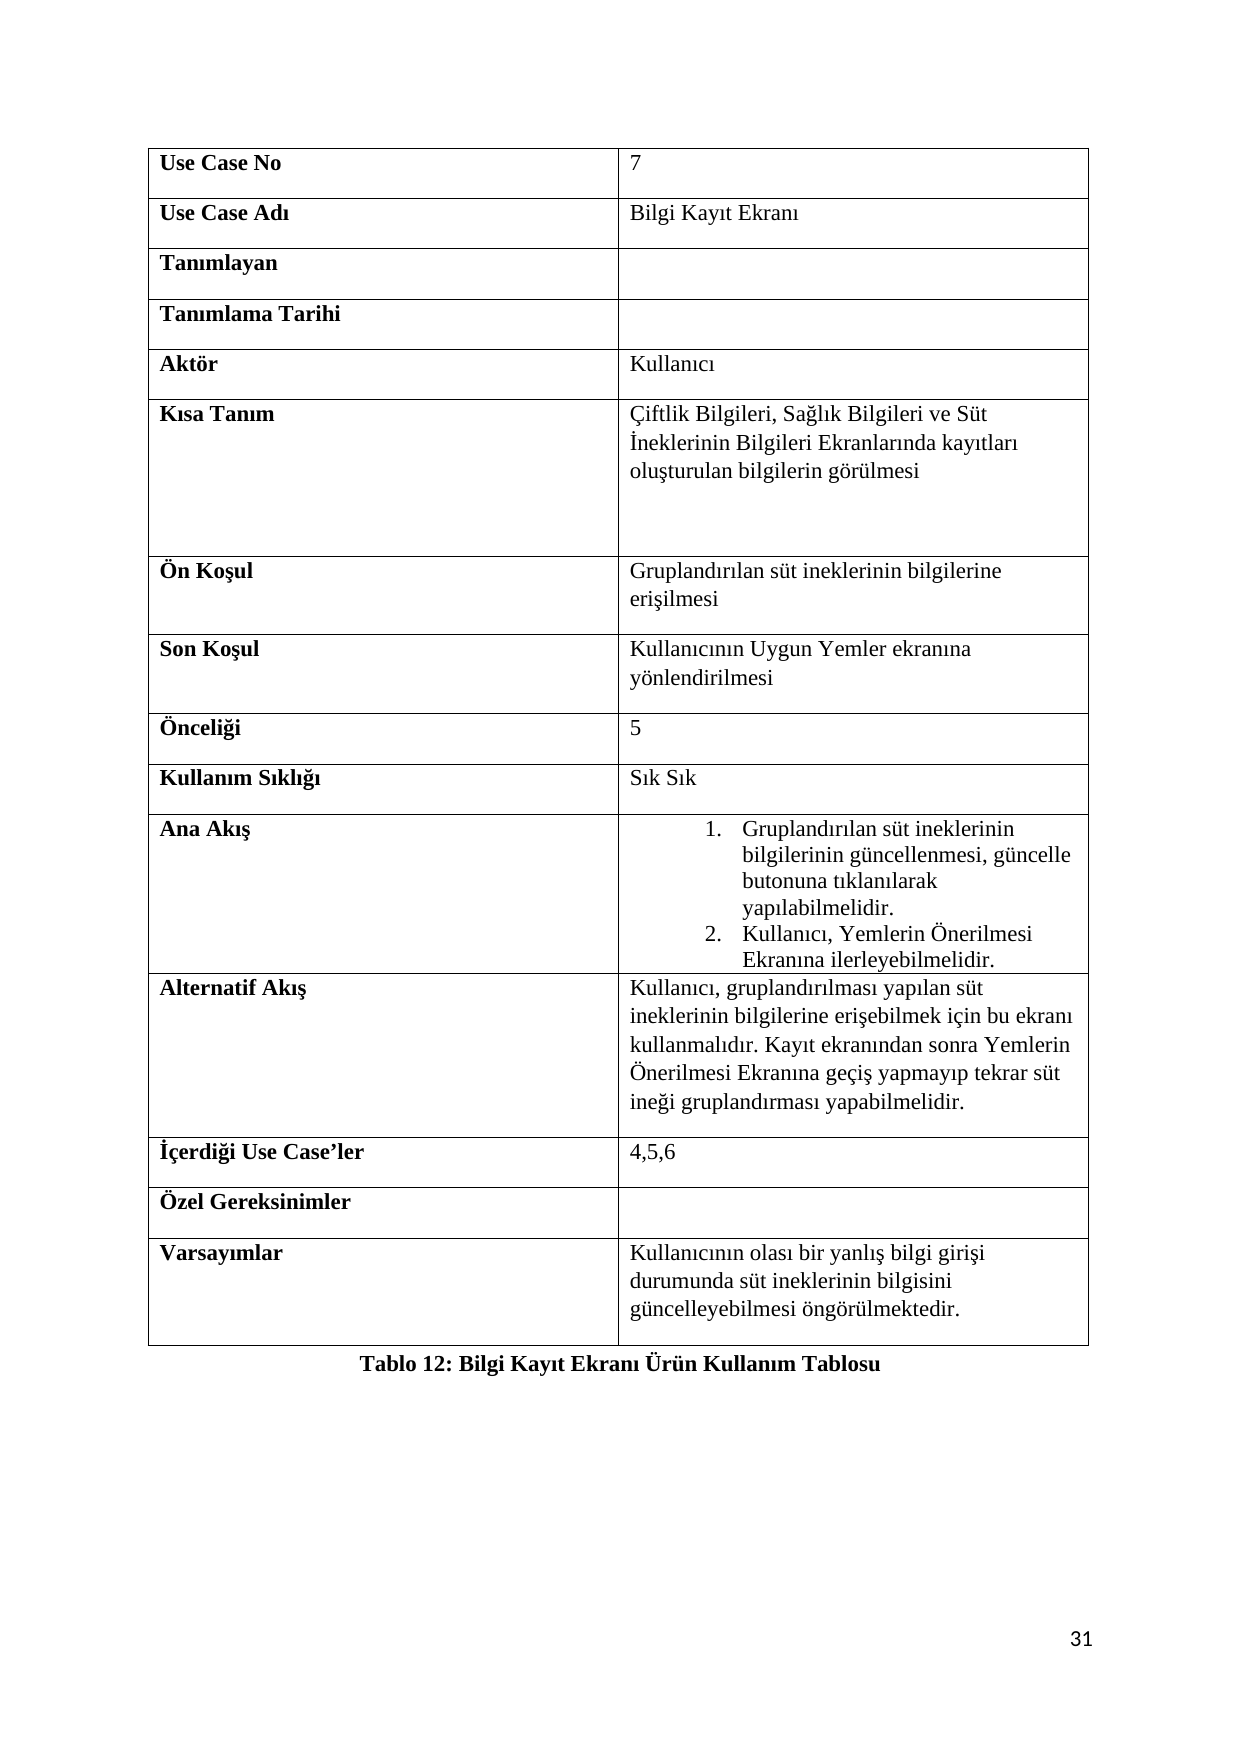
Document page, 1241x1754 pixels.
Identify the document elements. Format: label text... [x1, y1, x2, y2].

table_header Use Case No [149, 149, 618, 198]
table_cell Use Case Adı [149, 199, 618, 248]
table_cell [619, 300, 1088, 349]
table_cell Gruplandırılan süt ineklerinin bilgilerine erişilmesi [619, 557, 1088, 634]
table_cell Son Koşul [149, 635, 618, 713]
table_cell Bilgi Kayıt Ekranı [619, 199, 1088, 248]
table_cell Ön Koşul [149, 557, 618, 634]
table_cell Kullanıcı, gruplandırılması yapılan süt ineklerinin bilgilerine erişebilmek için bu ekranı kullanmalıdır. Kayıt ekranından sonra Yemlerin Önerilmesi Ekranına geçiş yapmayıp tekrar süt ineği gruplandırması yapabilmelidir. [619, 974, 1088, 1137]
table_cell Özel Gereksinimler [149, 1188, 618, 1238]
table_cell Sık Sık [619, 765, 1088, 814]
table_cell 4,5,6 [619, 1138, 1088, 1187]
table_header 7 [619, 149, 1088, 198]
table_cell Varsayımlar [149, 1239, 618, 1345]
table_cell Kullanıcı [619, 350, 1088, 399]
table_cell Gruplandırılan süt ineklerinin bilgilerinin güncellenmesi, güncelle butonuna tıklanılarak yapılabilmelidir. Kullanıcı, Yemlerin Önerilmesi Ekranına ilerleyebilmelidir. [619, 815, 1088, 973]
table_cell Kısa Tanım [149, 400, 618, 556]
subtitle Tablo 12: Bilgi Kayıt Ekranı Ürün Kullanım Tablosu [148, 1350, 1093, 1376]
table_cell İçerdiği Use Case’ler [149, 1138, 618, 1187]
table_cell Çiftlik Bilgileri, Sağlık Bilgileri ve Süt İneklerinin Bilgileri Ekranlarında kayıtları oluşturulan bilgilerin görülmesi [619, 400, 1088, 556]
table_cell Alternatif Akış [149, 974, 618, 1137]
table_cell [619, 249, 1088, 298]
table_cell Aktör [149, 350, 618, 399]
table_cell 5 [619, 714, 1088, 763]
table_cell Tanımlayan [149, 249, 618, 298]
table_cell [619, 1188, 1088, 1238]
table_cell Ana Akış [149, 815, 618, 973]
table_cell Kullanıcının Uygun Yemler ekranına yönlendirilmesi [619, 635, 1088, 713]
table_cell Tanımlama Tarihi [149, 300, 618, 349]
table_cell Kullanıcının olası bir yanlış bilgi girişi durumunda süt ineklerinin bilgisini güncelleyebilmesi öngörülmektedir. [619, 1239, 1088, 1345]
table_cell Kullanım Sıklığı [149, 765, 618, 814]
table_cell Önceliği [149, 714, 618, 763]
